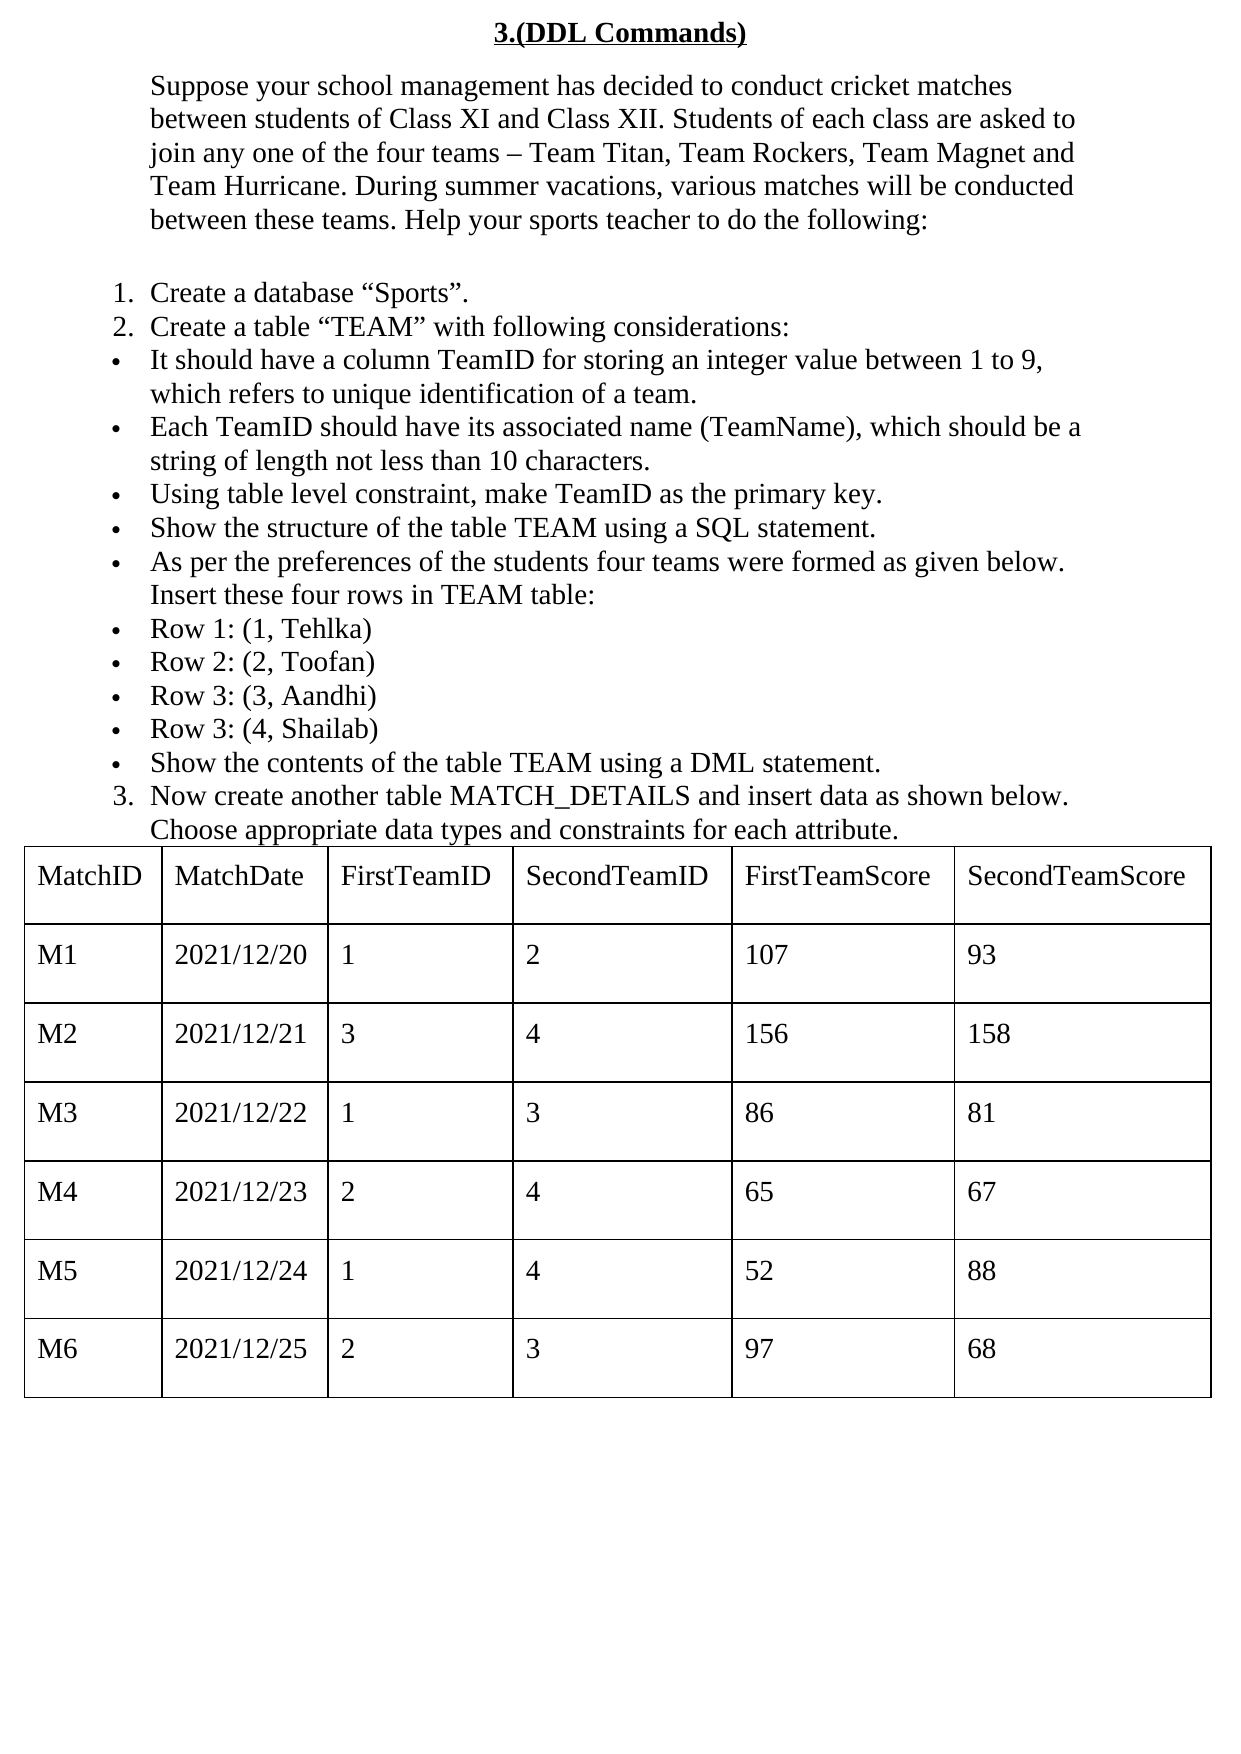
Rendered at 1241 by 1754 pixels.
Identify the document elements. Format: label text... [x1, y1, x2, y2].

list Row 2: (2, Toofan) [112, 644, 1090, 678]
table_cell 2 [329, 1319, 512, 1396]
table_cell 52 [733, 1240, 954, 1318]
table_header SecondTeamScore [955, 847, 1210, 923]
table_cell 86 [733, 1083, 954, 1160]
table_header SecondTeamID [514, 847, 731, 923]
table_cell 1 [329, 1240, 512, 1318]
list Show the structure of the table TEAM using a SQL statement. [112, 510, 1090, 544]
list Show the contents of the table TEAM using a DML statement. [112, 745, 1090, 778]
table_cell 88 [955, 1240, 1210, 1318]
table_cell 3 [329, 1004, 512, 1081]
table_cell 2021/12/21 [163, 1004, 327, 1081]
table_cell M1 [25, 925, 161, 1002]
table_cell M3 [25, 1083, 161, 1160]
table_cell 3 [514, 1083, 731, 1160]
table_cell 2021/12/24 [163, 1240, 327, 1318]
table_cell 2021/12/23 [163, 1162, 327, 1239]
table_cell 1 [329, 1083, 512, 1160]
table_header FirstTeamScore [733, 847, 954, 923]
list Using table level constraint, make TeamID as the primary key. [112, 477, 1090, 510]
table_cell 156 [733, 1004, 954, 1081]
table_header FirstTeamID [329, 847, 512, 923]
list Now create another table MATCH_DETAILS and insert data as shown below. Choose appropriate data types and constraints for each attribute. [112, 778, 1090, 846]
table_cell 4 [514, 1004, 731, 1081]
table_cell M6 [25, 1319, 161, 1396]
table_cell 1 [329, 925, 512, 1002]
table_cell 4 [514, 1240, 731, 1318]
table_cell 107 [733, 925, 954, 1002]
table_cell 3 [514, 1319, 731, 1396]
table_cell 4 [514, 1162, 731, 1239]
table_header MatchDate [163, 847, 327, 923]
table_cell 97 [733, 1319, 954, 1396]
table_header MatchID [25, 847, 161, 923]
table_cell M4 [25, 1162, 161, 1239]
table_cell 2021/12/25 [163, 1319, 327, 1396]
list Each TeamID should have its associated name (TeamName), which should be a string of length not less than 10 characters. [112, 409, 1090, 477]
table_cell 2021/12/20 [163, 925, 327, 1002]
table_cell 2 [329, 1162, 512, 1239]
table_cell 68 [955, 1319, 1210, 1396]
table_cell 93 [955, 925, 1210, 1002]
text Suppose your school management has decided to conduct cricket matches between students of Class XI and Class XII. Students of each class are asked to join any one of the four teams – Team Titan, Team Rockers, Team Magnet and Team Hurricane. During summer vacations, various matches will be conducted between these teams. Help your sports teacher to do the following: [150, 68, 1090, 235]
list Create a table “TEAM” with following considerations: [112, 309, 1090, 342]
table_cell 158 [955, 1004, 1210, 1081]
list It should have a column TeamID for storing an integer value between 1 to 9, which refers to unique identification of a team. [112, 342, 1090, 409]
list Create a database “Sports”. [112, 275, 1090, 309]
table_cell 67 [955, 1162, 1210, 1239]
table_cell M2 [25, 1004, 161, 1081]
text 3.(DDL Commands) [150, 15, 1090, 48]
table_cell 65 [733, 1162, 954, 1239]
table_cell M5 [25, 1240, 161, 1318]
table_cell 2 [514, 925, 731, 1002]
list Row 3: (3, Aandhi) [112, 678, 1090, 711]
list As per the preferences of the students four teams were formed as given below. Insert these four rows in TEAM table: [112, 544, 1090, 611]
table_cell 2021/12/22 [163, 1083, 327, 1160]
table_cell 81 [955, 1083, 1210, 1160]
list Row 1: (1, Tehlka) [112, 611, 1090, 644]
list Row 3: (4, Shailab) [112, 711, 1090, 745]
